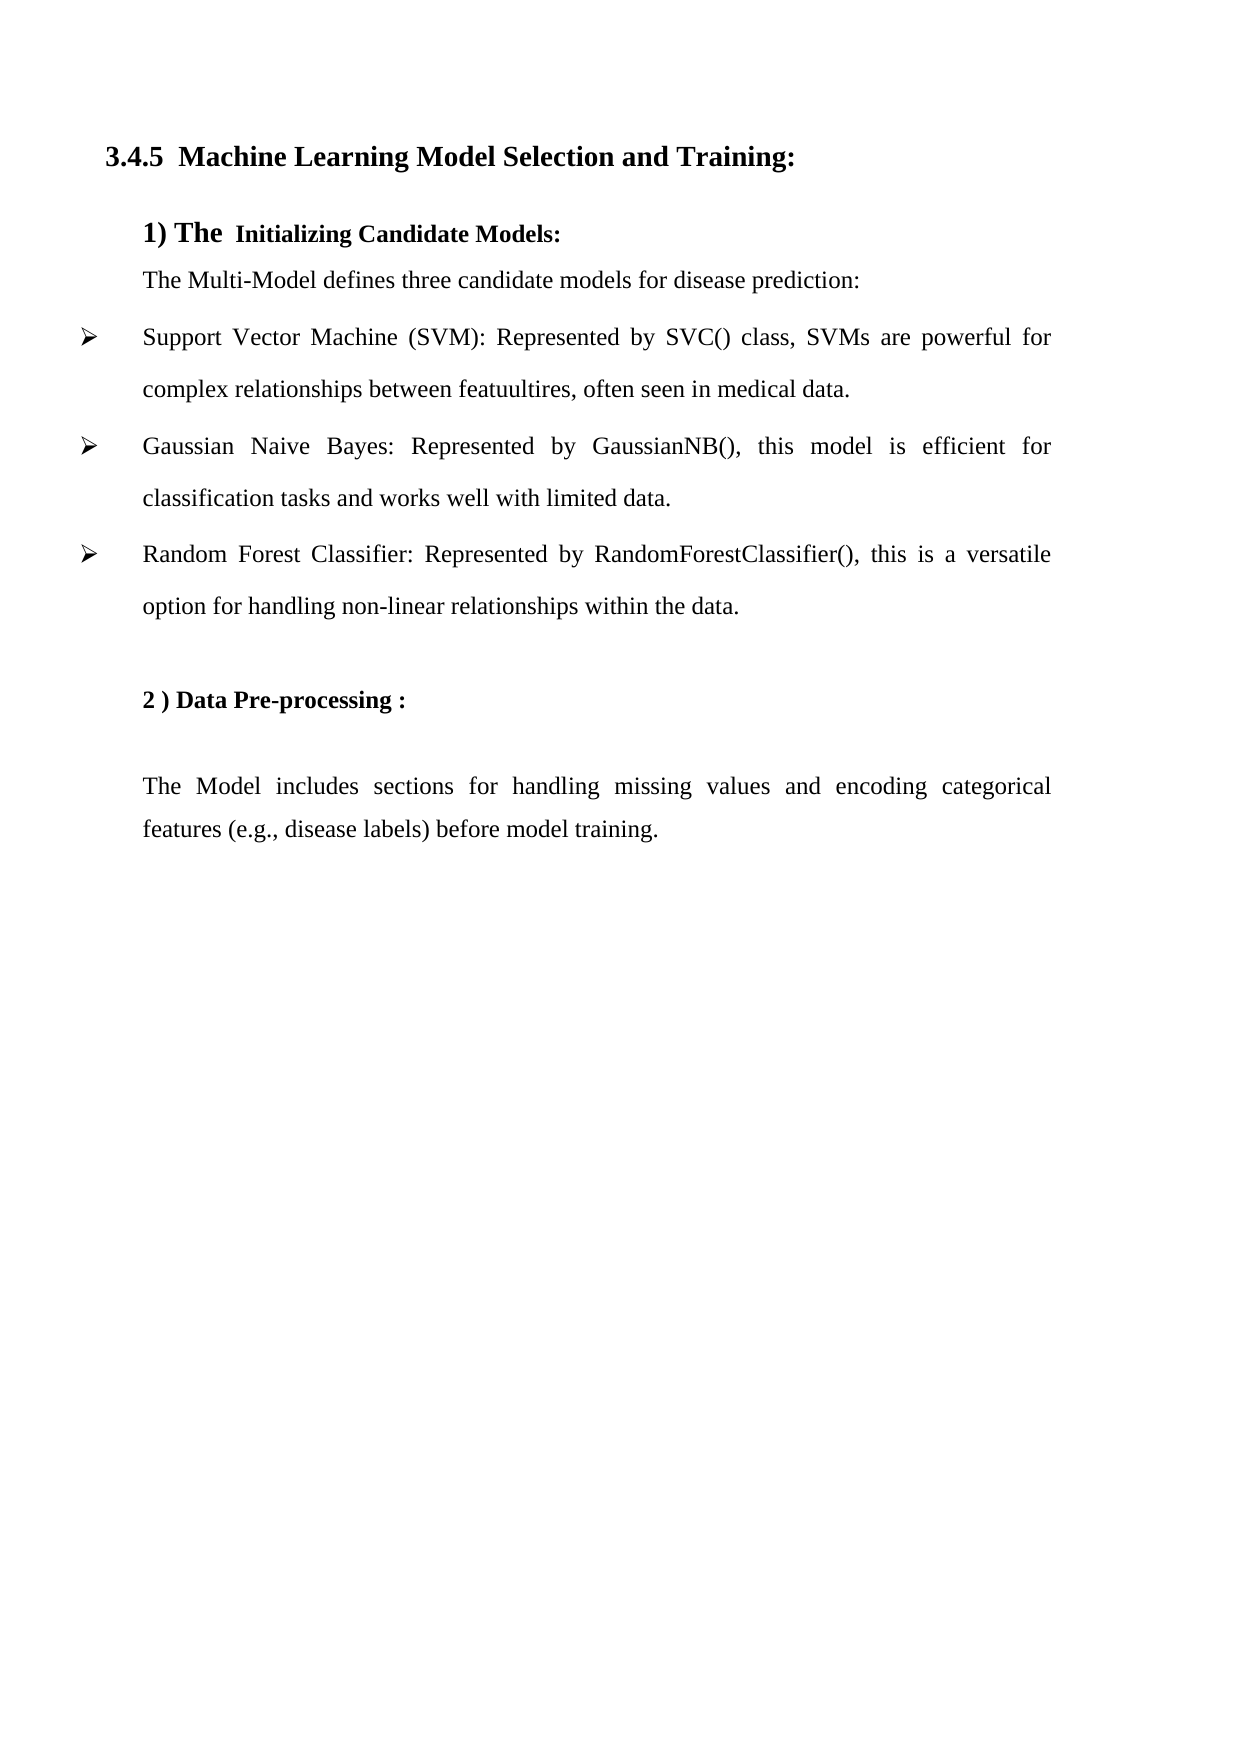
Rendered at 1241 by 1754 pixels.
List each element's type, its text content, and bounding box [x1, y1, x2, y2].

subtitle 2 ) Data Pre-processing : [142, 685, 1053, 714]
subtitle Random Forest Classifier: Represented by RandomForestClassifier(), this is a versatile option for handling non-linear relationships within the data. [80, 526, 1053, 620]
subtitle Support Vector Machine (SVM): Represented by SVC() class, SVMs are powerful for complex relationships between featuultires, often seen in medical data. [80, 308, 1053, 403]
subtitle 1) The Initializing Candidate Models: [142, 215, 1053, 248]
subtitle The Multi-Model defines three candidate models for disease prediction: [142, 265, 1053, 294]
subtitle The Model includes sections for handling missing values and encoding categorical features (e.g., disease labels) before model training. [142, 771, 1053, 843]
subtitle 3.4.5 Machine Learning Model Selection and Training: [83, 139, 1167, 173]
subtitle Gaussian Naive Bayes: Represented by GaussianNB(), this model is efficient for classification tasks and works well with limited data. [80, 417, 1053, 511]
